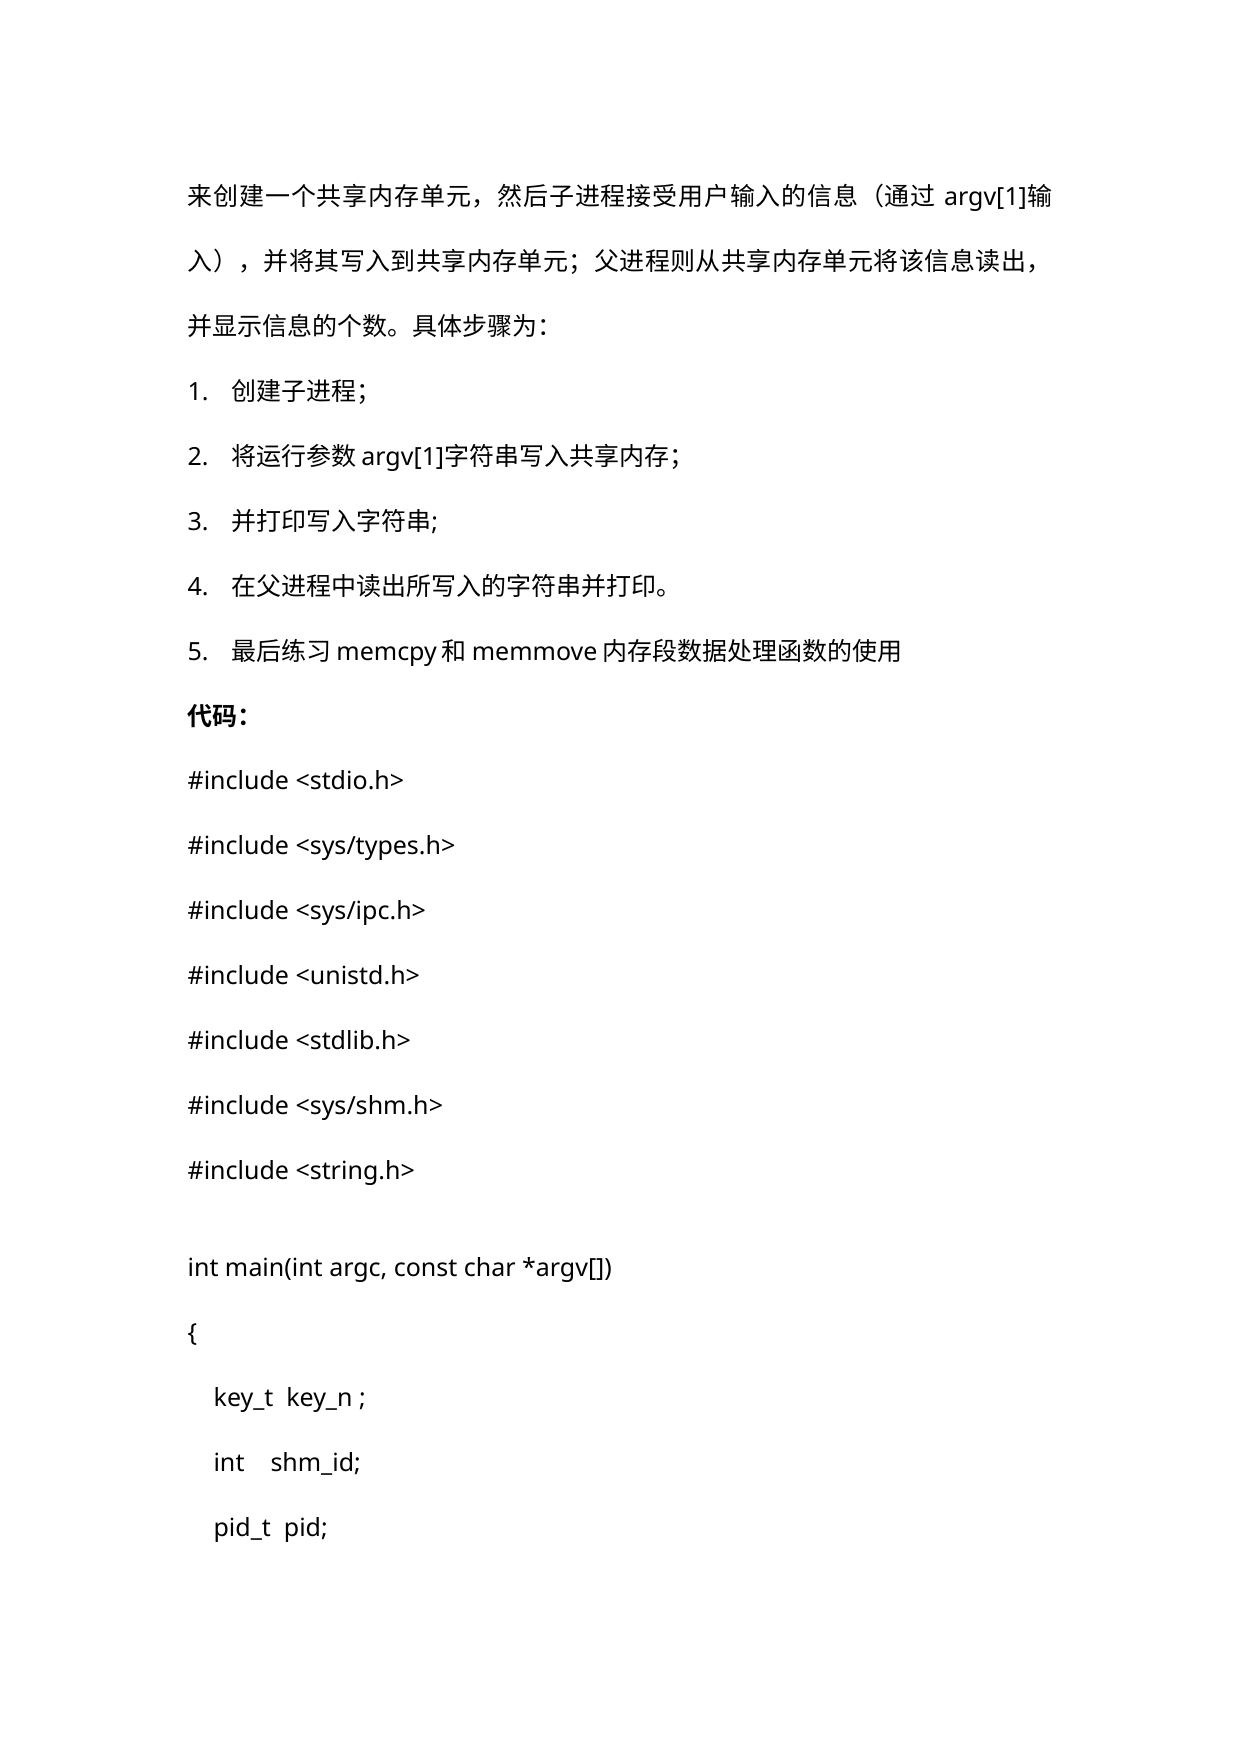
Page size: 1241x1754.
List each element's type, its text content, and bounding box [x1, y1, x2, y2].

text key_t key_n ; [187, 1364, 1053, 1429]
text int shm_id; [187, 1429, 1053, 1494]
text #include <unistd.h> [187, 942, 1053, 1007]
text #include <stdlib.h> [187, 1007, 1053, 1072]
text #include <sys/types.h> [187, 812, 1053, 877]
text 代码： [187, 682, 1053, 747]
text 2. 将运行参数argv[1]字符串写入共享内存； [187, 422, 1053, 487]
text 1. 创建子进程； [187, 357, 1053, 422]
text int main(int argc, const char *argv[]) [187, 1234, 1053, 1299]
text { [187, 1299, 1053, 1364]
text 3. 并打印写入字符串; [187, 487, 1053, 552]
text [187, 162, 1053, 357]
text #include <sys/shm.h> [187, 1072, 1053, 1137]
text 5. 最后练习memcpy和memmove内存段数据处理函数的使用 [187, 617, 1053, 682]
text #include <sys/ipc.h> [187, 877, 1053, 942]
text pid_t pid; [187, 1494, 1053, 1559]
text #include <string.h> [187, 1137, 1053, 1202]
text 4. 在父进程中读出所写入的字符串并打印。 [187, 552, 1053, 617]
text #include <stdio.h> [187, 747, 1053, 812]
